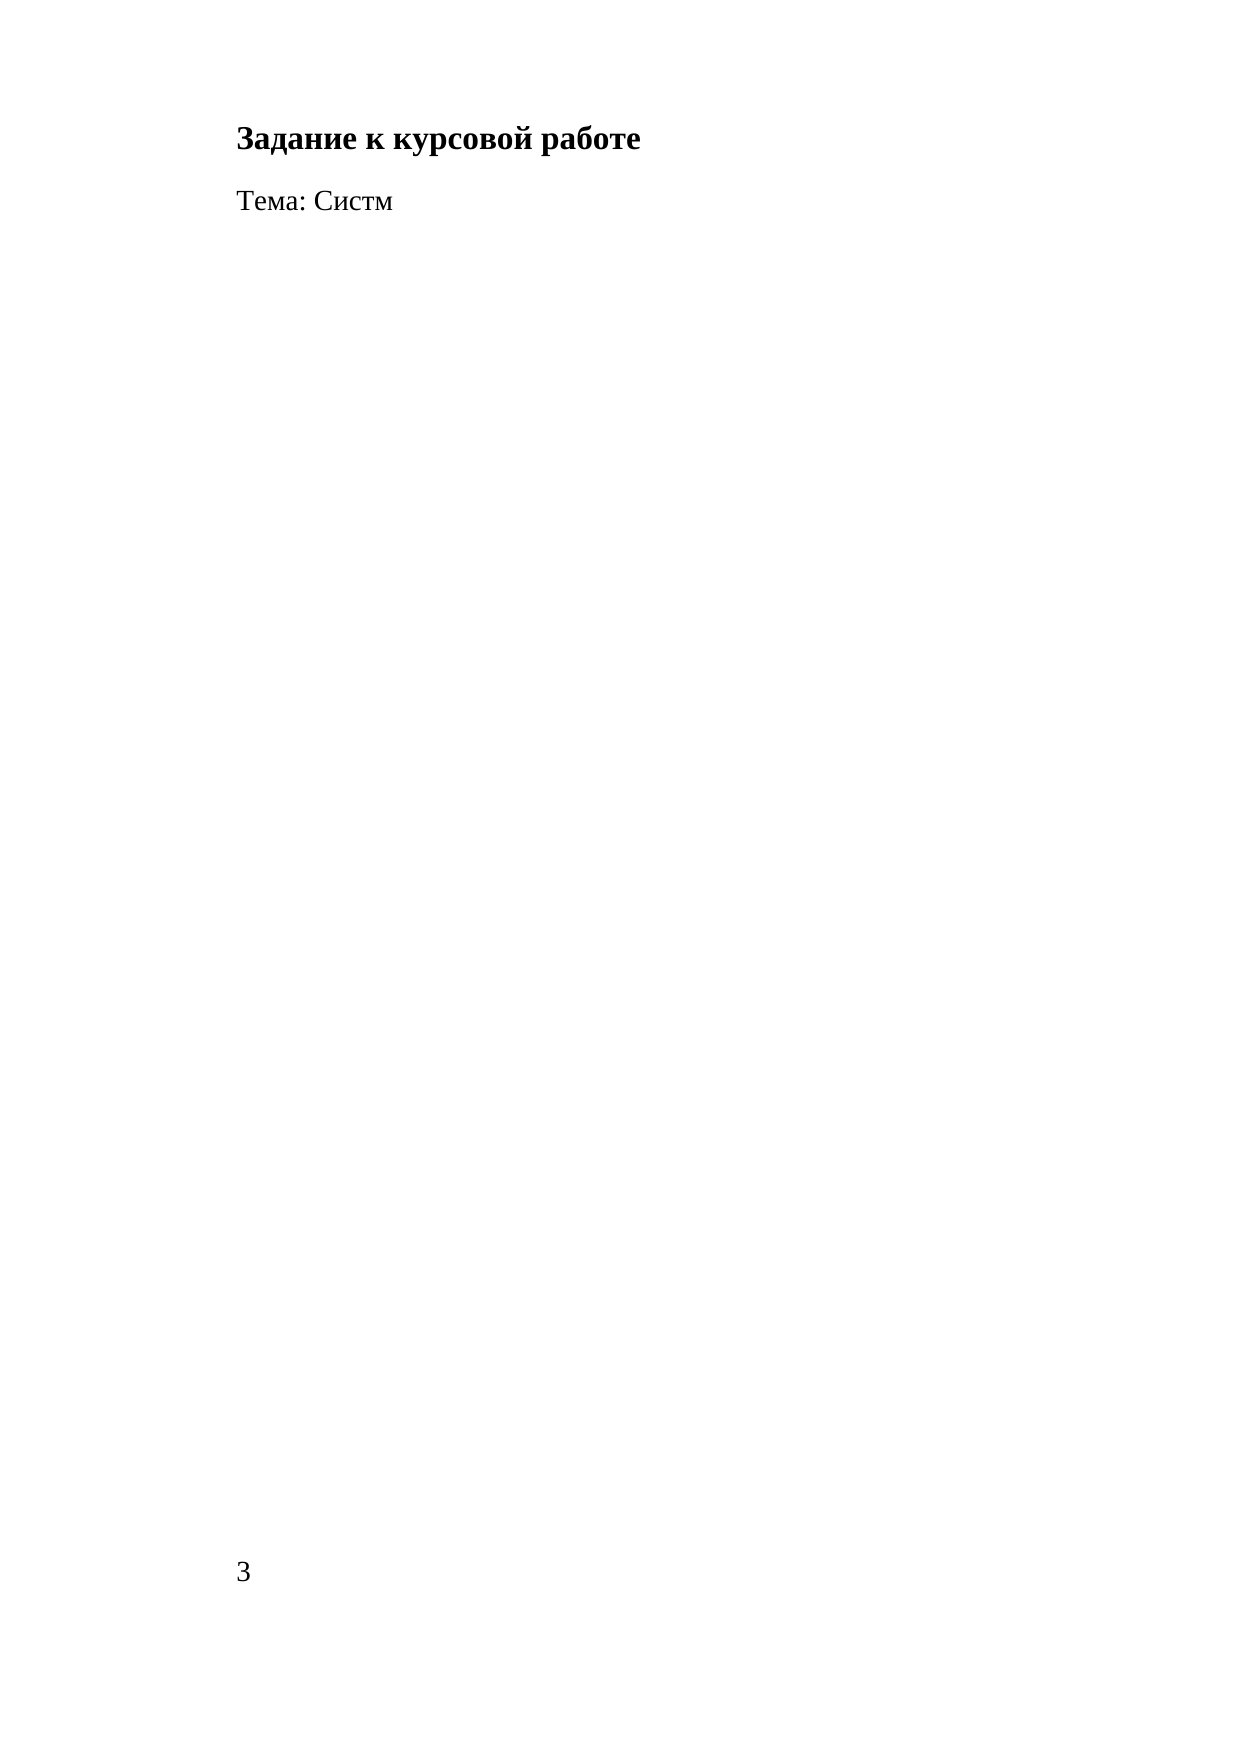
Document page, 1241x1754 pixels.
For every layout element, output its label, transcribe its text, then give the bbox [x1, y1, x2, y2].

text Тема: Систм [177, 183, 1152, 217]
subtitle Задание к курсовой работе [177, 118, 1152, 156]
